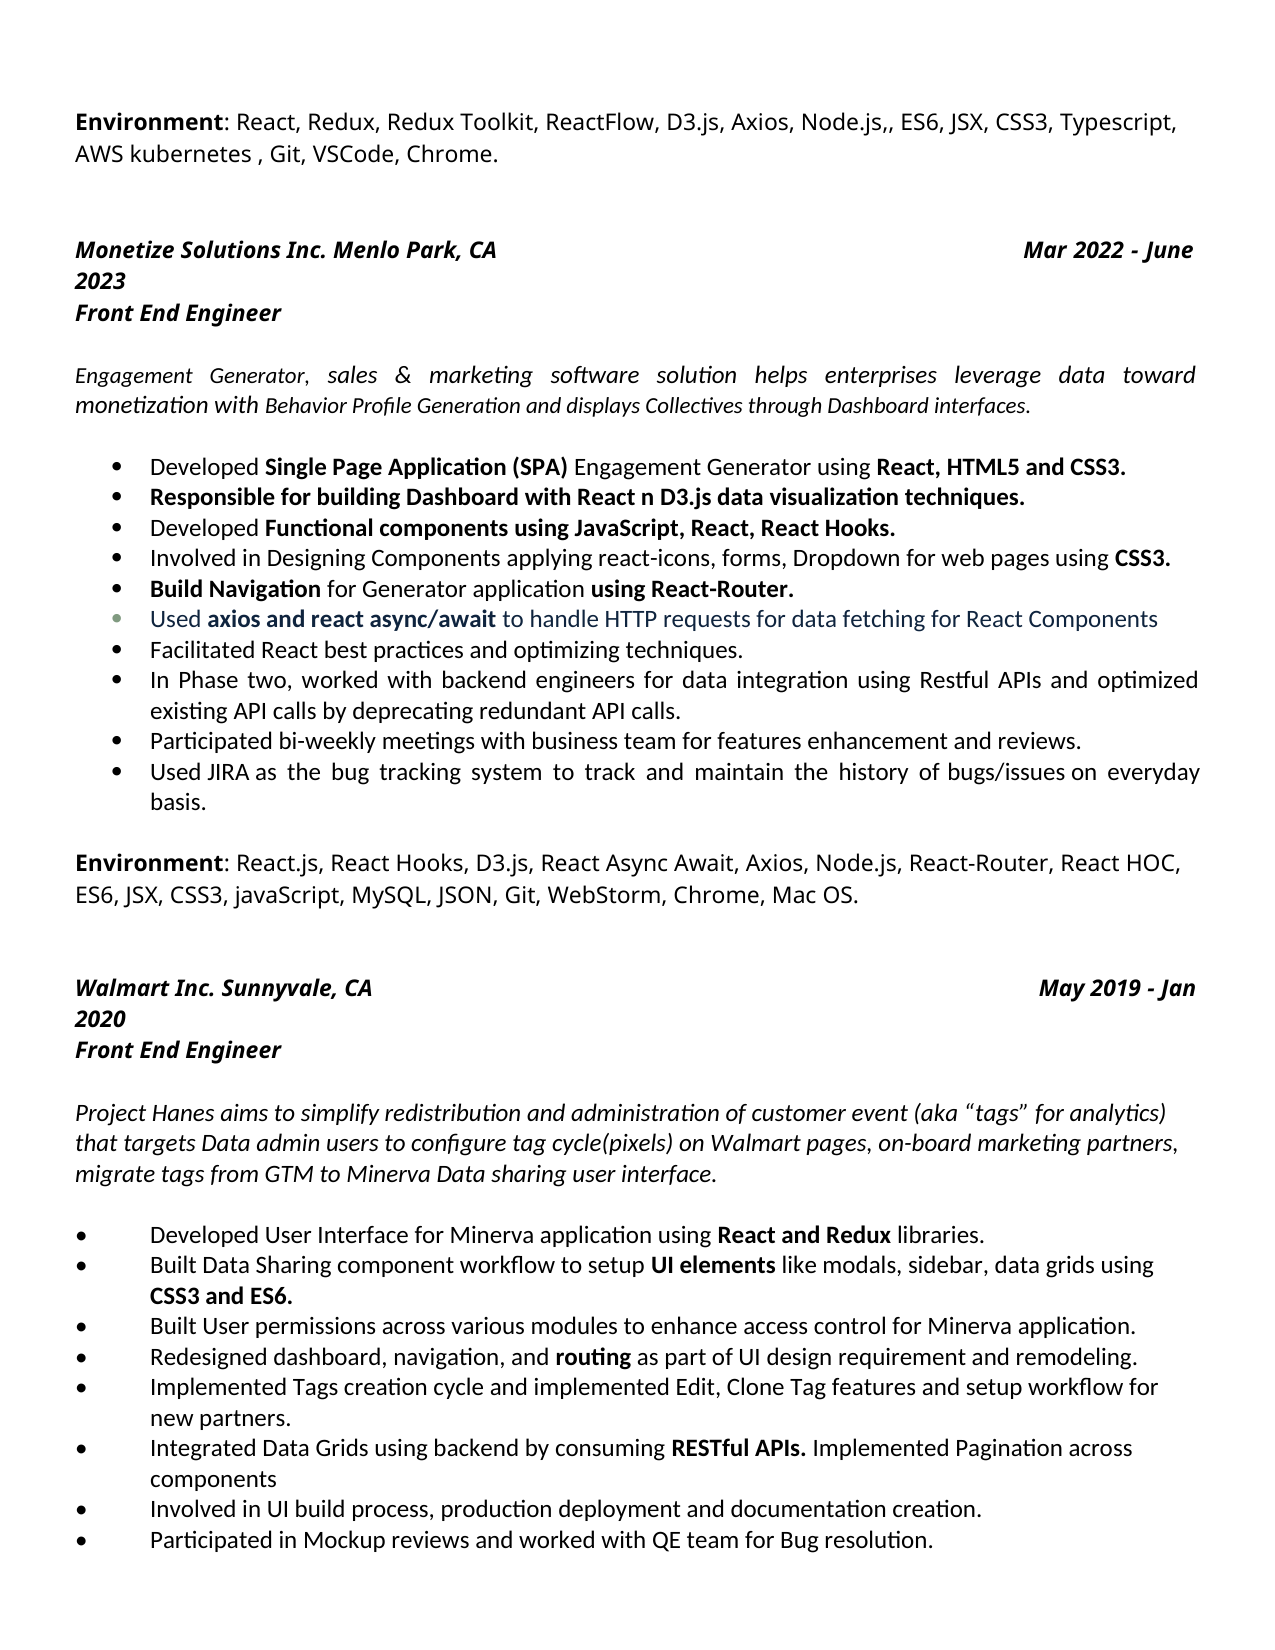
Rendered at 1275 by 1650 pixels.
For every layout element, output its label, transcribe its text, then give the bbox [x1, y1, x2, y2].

text Walmart Inc. Sunnyvale, CA May 2019 - Jan 2020 [75, 972, 1200, 1034]
list In Phase two, worked with backend engineers for data integration using Restful APIs and optimized existing API calls by deprecating redundant API calls. [112, 664, 1200, 725]
list Participated in Mockup reviews and worked with QE team for Bug resolution. [75, 1524, 1200, 1554]
list Built Data Sharing component workflow to setup UI elements like modals, sidebar, data grids using CSS3 and ES6. [75, 1249, 1200, 1310]
list Used axios and react async/await to handle HTTP requests for data fetching for React Components [112, 603, 1200, 634]
list Responsible for building Dashboard with React n D3.js data visualization techniques. [112, 481, 1200, 512]
list Facilitated React best practices and optimizing techniques. [112, 634, 1200, 664]
text Environment: React, Redux, Redux Toolkit, ReactFlow, D3.js, Axios, Node.js,, ES6, JSX, CSS3, Typescript, AWS kubernetes , Git, VSCode, Chrome. [75, 106, 1200, 169]
list Developed Functional components using JavaScript, React, React Hooks. [112, 512, 1200, 542]
list Participated bi-weekly meetings with business team for features enhancement and reviews. [112, 725, 1200, 756]
list Integrated Data Grids using backend by consuming RESTful APIs. Implemented Pagination across components [75, 1432, 1200, 1493]
list Involved in Designing Components applying react-icons, forms, Dropdown for web pages using CSS3. [112, 542, 1200, 573]
text Engagement Generator, sales & marketing software solution helps enterprises leverage data toward monetization with Behavior Profile Generation and displays Collectives through Dashboard interfaces. [75, 359, 1200, 420]
list Used JIRA as the bug tracking system to track and maintain the history of bugs/issues on everyday basis. [112, 756, 1200, 817]
list Built User permissions across various modules to enhance access control for Minerva application. [75, 1310, 1200, 1341]
text Environment: React.js, React Hooks, D3.js, React Async Await, Axios, Node.js, React-Router, React HOC, ES6, JSX, CSS3, javaScript, MySQL, JSON, Git, WebStorm, Chrome, Mac OS. [75, 847, 1200, 910]
text Monetize Solutions Inc. Menlo Park, CA Mar 2022 - June 2023 [75, 234, 1200, 297]
text Project Hanes aims to simplify redistribution and administration of customer event (aka “tags” for analytics) that targets Data admin users to configure tag cycle(pixels) on Walmart pages, on-board marketing partners, migrate tags from GTM to Minerva Data sharing user interface. [75, 1097, 1200, 1188]
text Front End Engineer [75, 297, 1200, 328]
list Involved in UI build process, production deployment and documentation creation. [75, 1493, 1200, 1524]
list Build Navigation for Generator application using React-Router. [112, 573, 1200, 603]
list Implemented Tags creation cycle and implemented Edit, Clone Tag features and setup workflow for new partners. [75, 1371, 1200, 1432]
list Developed User Interface for Minerva application using React and Redux libraries. [75, 1219, 1200, 1249]
list Developed Single Page Application (SPA) Engagement Generator using React, HTML5 and CSS3. [112, 451, 1200, 481]
list Redesigned dashboard, navigation, and routing as part of UI design requirement and remodeling. [75, 1341, 1200, 1371]
text Front End Engineer [75, 1034, 1200, 1065]
